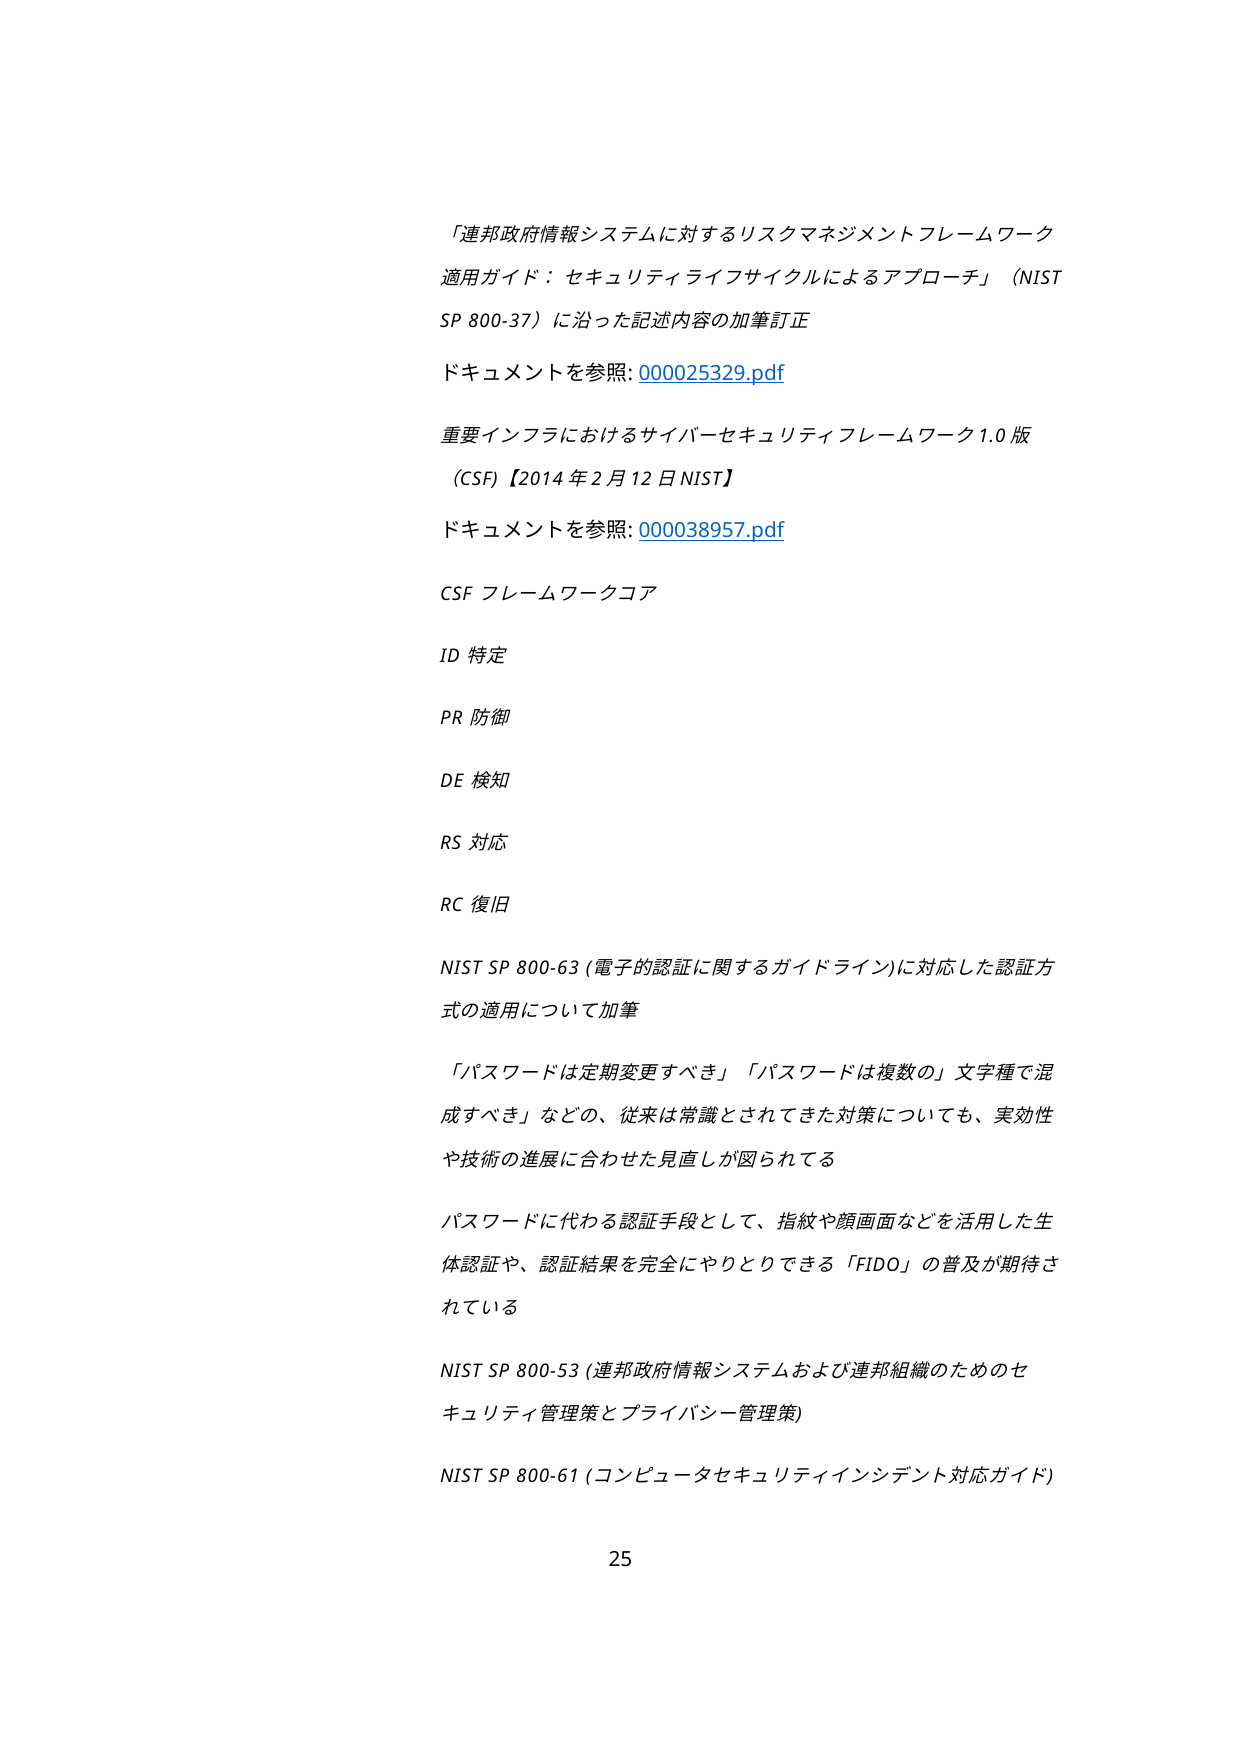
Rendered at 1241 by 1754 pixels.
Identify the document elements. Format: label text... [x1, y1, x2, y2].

text NIST SP 800-63 (電子的認証に関するガイドライン)に対応した認証方式の適用について加筆 [440, 947, 1063, 1028]
text CSF フレームワークコア [440, 573, 1063, 611]
text RS 対応 [440, 823, 1063, 860]
text RC 復旧 [440, 885, 1063, 922]
text ドキュメントを参照: 000038957.pdf [440, 510, 1063, 548]
text 重要インフラにおけるサイバーセキュリティフレームワーク1.0版（CSF)【2014年2月12日NIST】 [440, 415, 1063, 496]
text ID 特定 [440, 635, 1063, 673]
text NIST SP 800-61 (コンピュータセキュリティインシデント対応ガイド) [440, 1456, 1063, 1493]
text DE 検知 [440, 760, 1063, 798]
text パスワードに代わる認証手段として、指紋や顔画面などを活用した生体認証や、認証結果を完全にやりとりできる「FIDO」の普及が期待されている [440, 1202, 1063, 1325]
text 「パスワードは定期変更すべき」「パスワードは複数の」文字種で混成すべき」などの、従来は常識とされてきた対策についても、実効性や技術の進展に合わせた見直しが図られてる [440, 1053, 1063, 1177]
text 「連邦政府情報システムに対するリスクマネジメントフレームワーク適用ガイド： セキュリティライフサイクルによるアプローチ」（NIST SP 800-37）に沿った記述内容の加筆訂正 [440, 214, 1063, 338]
text PR 防御 [440, 698, 1063, 735]
text NIST SP 800-53 (連邦政府情報システムおよび連邦組織のためのセキュリティ管理策とプライバシー管理策) [440, 1350, 1063, 1431]
text ドキュメントを参照: 000025329.pdf [440, 352, 1063, 390]
